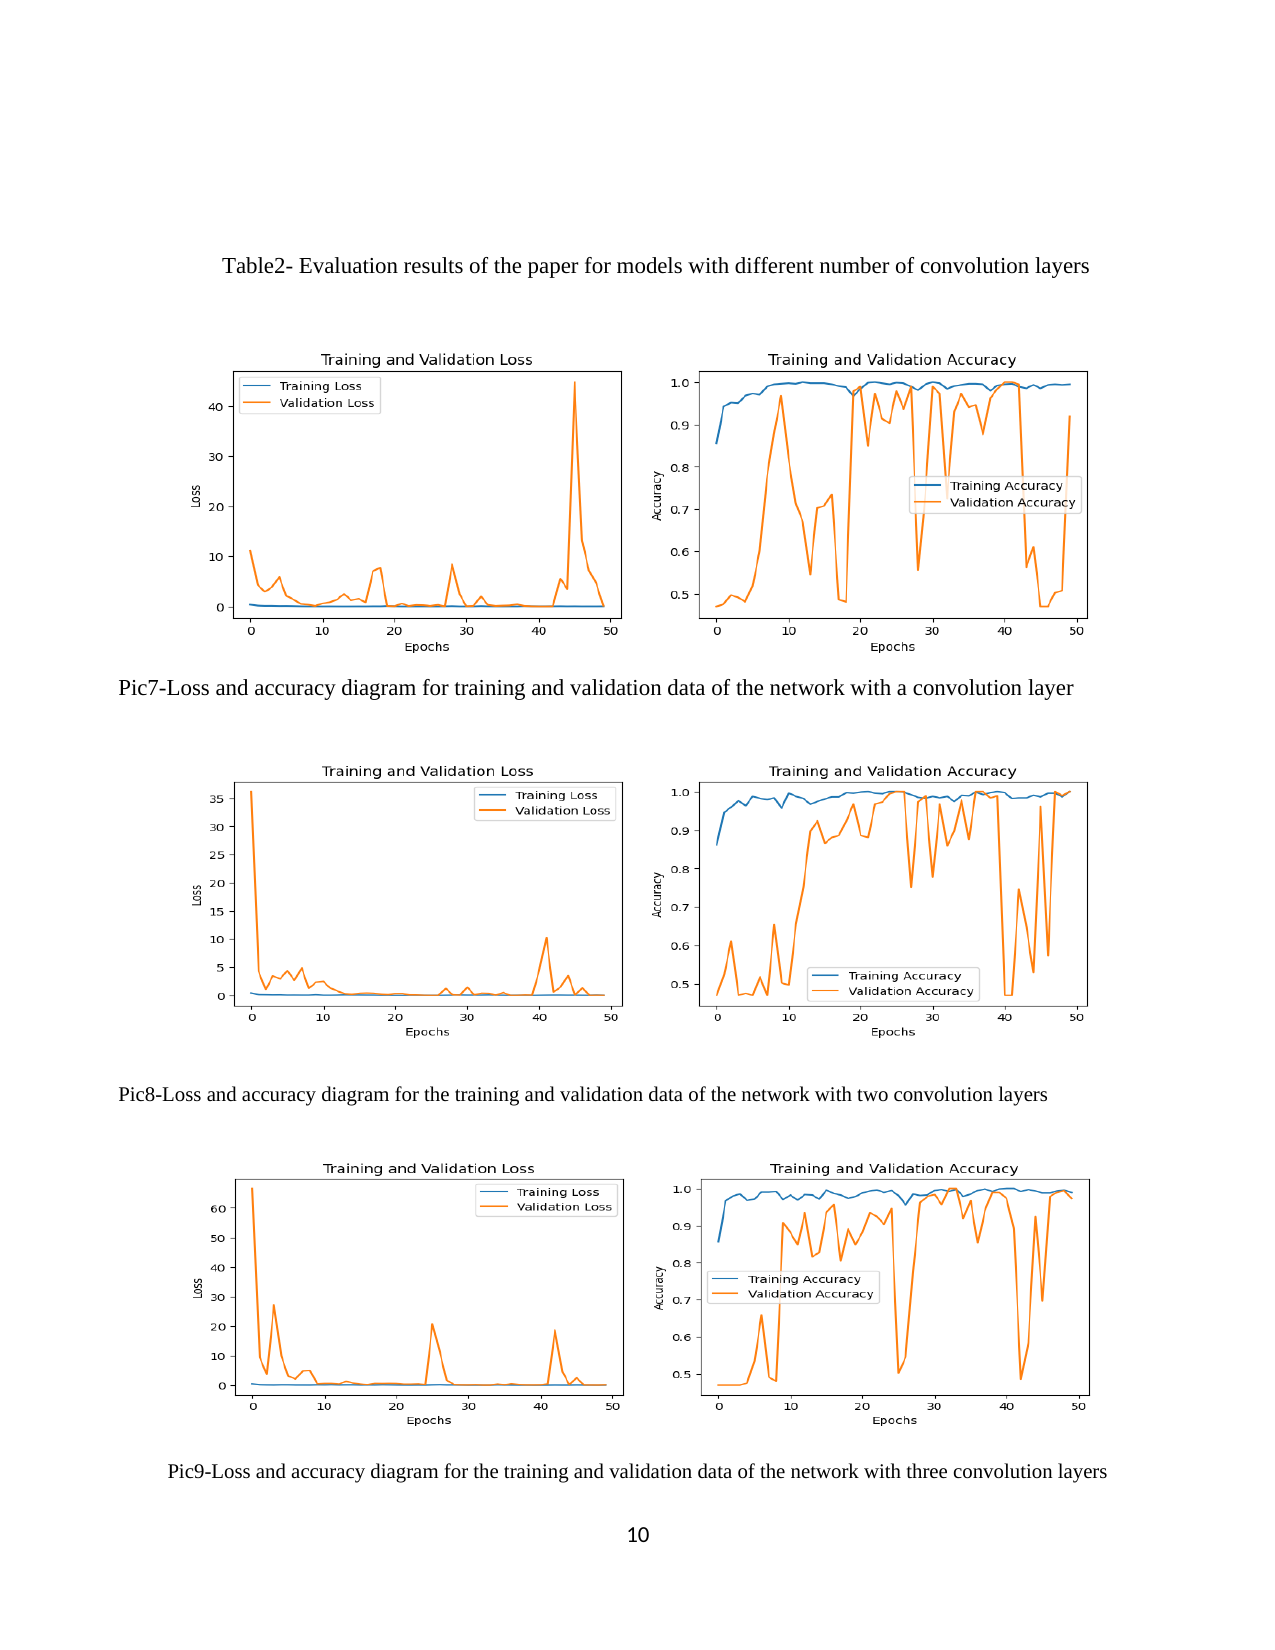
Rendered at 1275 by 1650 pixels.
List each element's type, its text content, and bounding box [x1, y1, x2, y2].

text Pic8-Loss and accuracy diagram for the training and validation data of the network with two convolution layers [118, 1082, 1157, 1106]
picture [181, 758, 1090, 1040]
picture [182, 1156, 1091, 1428]
text Pic9-Loss and accuracy diagram for the training and validation data of the network with three convolution layers [118, 1458, 1157, 1483]
text Table2- Evaluation results of the paper for models with different number of convolution layers [156, 252, 1157, 279]
text Pic7-Loss and accuracy diagram for training and validation data of the network with a convolution layer [118, 648, 1157, 700]
picture [181, 345, 1089, 659]
